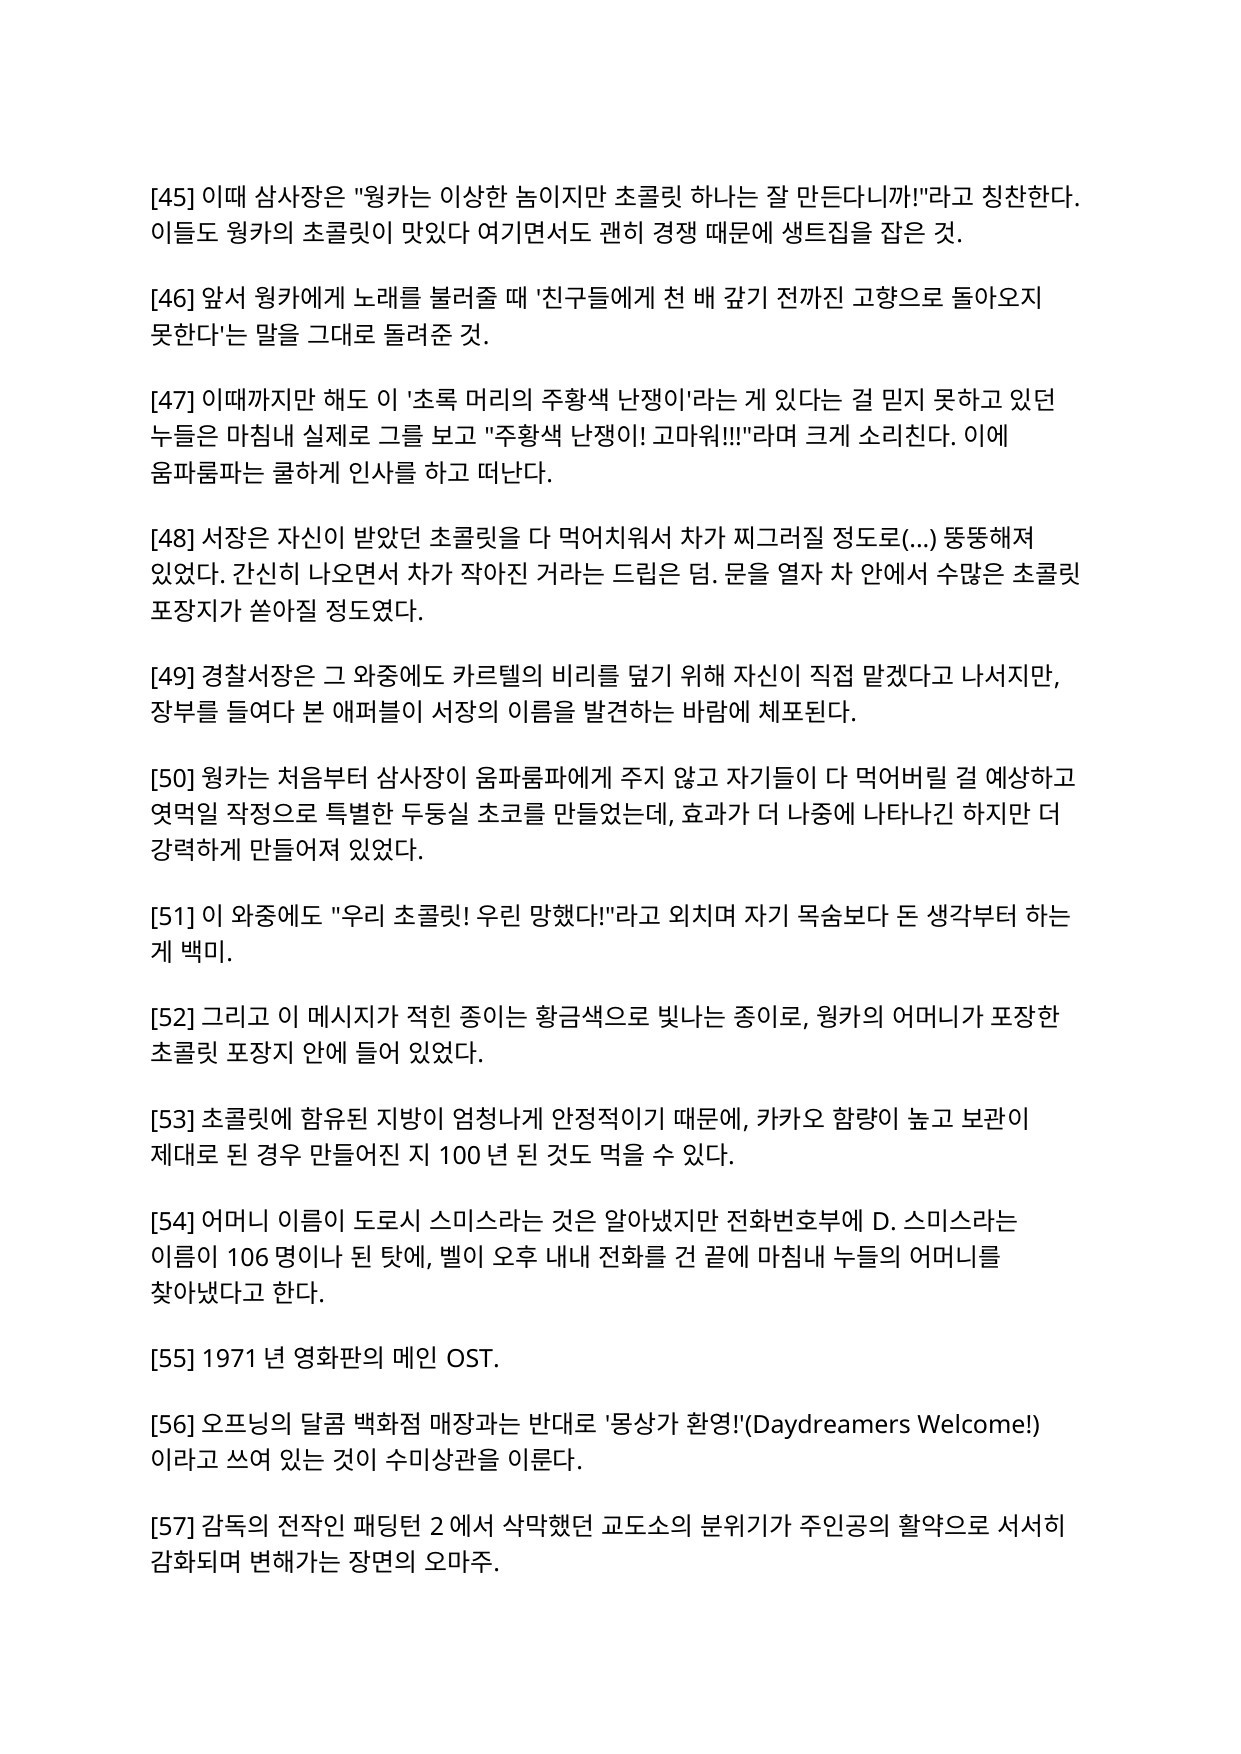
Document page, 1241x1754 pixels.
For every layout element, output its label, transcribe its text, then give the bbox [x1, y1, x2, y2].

text [45] 이때 삼사장은 "웡카는 이상한 놈이지만 초콜릿 하나는 잘 만든다니까!"라고 칭찬한다. 이들도 웡카의 초콜릿이 맛있다 여기면서도 괜히 경쟁 때문에 생트집을 잡은 것. [150, 177, 1090, 250]
text [51] 이 와중에도 "우리 초콜릿! 우린 망했다!"라고 외치며 자기 목숨보다 돈 생각부터 하는 게 백미. [150, 896, 1090, 968]
text [47] 이때까지만 해도 이 '초록 머리의 주황색 난쟁이'라는 게 있다는 걸 믿지 못하고 있던 누들은 마침내 실제로 그를 보고 "주황색 난쟁이! 고마워!!!"라며 크게 소리친다. 이에 움파룸파는 쿨하게 인사를 하고 떠난다. [150, 381, 1090, 489]
text [55] 1971년 영화판의 메인 OST. [150, 1339, 1090, 1375]
text [54] 어머니 이름이 도로시 스미스라는 것은 알아냈지만 전화번호부에 D. 스미스라는 이름이 106명이나 된 탓에, 벨이 오후 내내 전화를 건 끝에 마침내 누들의 어머니를 찾아냈다고 한다. [150, 1201, 1090, 1310]
text [46] 앞서 웡카에게 노래를 불러줄 때 '친구들에게 천 배 갚기 전까진 고향으로 돌아오지 못한다'는 말을 그대로 돌려준 것. [150, 279, 1090, 351]
text [52] 그리고 이 메시지가 적힌 종이는 황금색으로 빛나는 종이로, 웡카의 어머니가 포장한 초콜릿 포장지 안에 들어 있었다. [150, 998, 1090, 1070]
text [50] 웡카는 처음부터 삼사장이 움파룸파에게 주지 않고 자기들이 다 먹어버릴 걸 예상하고 엿먹일 작정으로 특별한 두둥실 초코를 만들었는데, 효과가 더 나중에 나타나긴 하지만 더 강력하게 만들어져 있었다. [150, 758, 1090, 867]
text [57] 감독의 전작인 패딩턴 2에서 삭막했던 교도소의 분위기가 주인공의 활약으로 서서히 감화되며 변해가는 장면의 오마주. [150, 1506, 1090, 1578]
text [56] 오프닝의 달콤 백화점 매장과는 반대로 '몽상가 환영!'(Daydreamers Welcome!)이라고 쓰여 있는 것이 수미상관을 이룬다. [150, 1404, 1090, 1477]
text [49] 경찰서장은 그 와중에도 카르텔의 비리를 덮기 위해 자신이 직접 맡겠다고 나서지만, 장부를 들여다 본 애퍼블이 서장의 이름을 발견하는 바람에 체포된다. [150, 656, 1090, 729]
text [48] 서장은 자신이 받았던 초콜릿을 다 먹어치워서 차가 찌그러질 정도로(...) 뚱뚱해져 있었다. 간신히 나오면서 차가 작아진 거라는 드립은 덤. 문을 열자 차 안에서 수많은 초콜릿 포장지가 쏟아질 정도였다. [150, 518, 1090, 627]
text [53] 초콜릿에 함유된 지방이 엄청나게 안정적이기 때문에, 카카오 함량이 높고 보관이 제대로 된 경우 만들어진 지 100년 된 것도 먹을 수 있다. [150, 1099, 1090, 1172]
